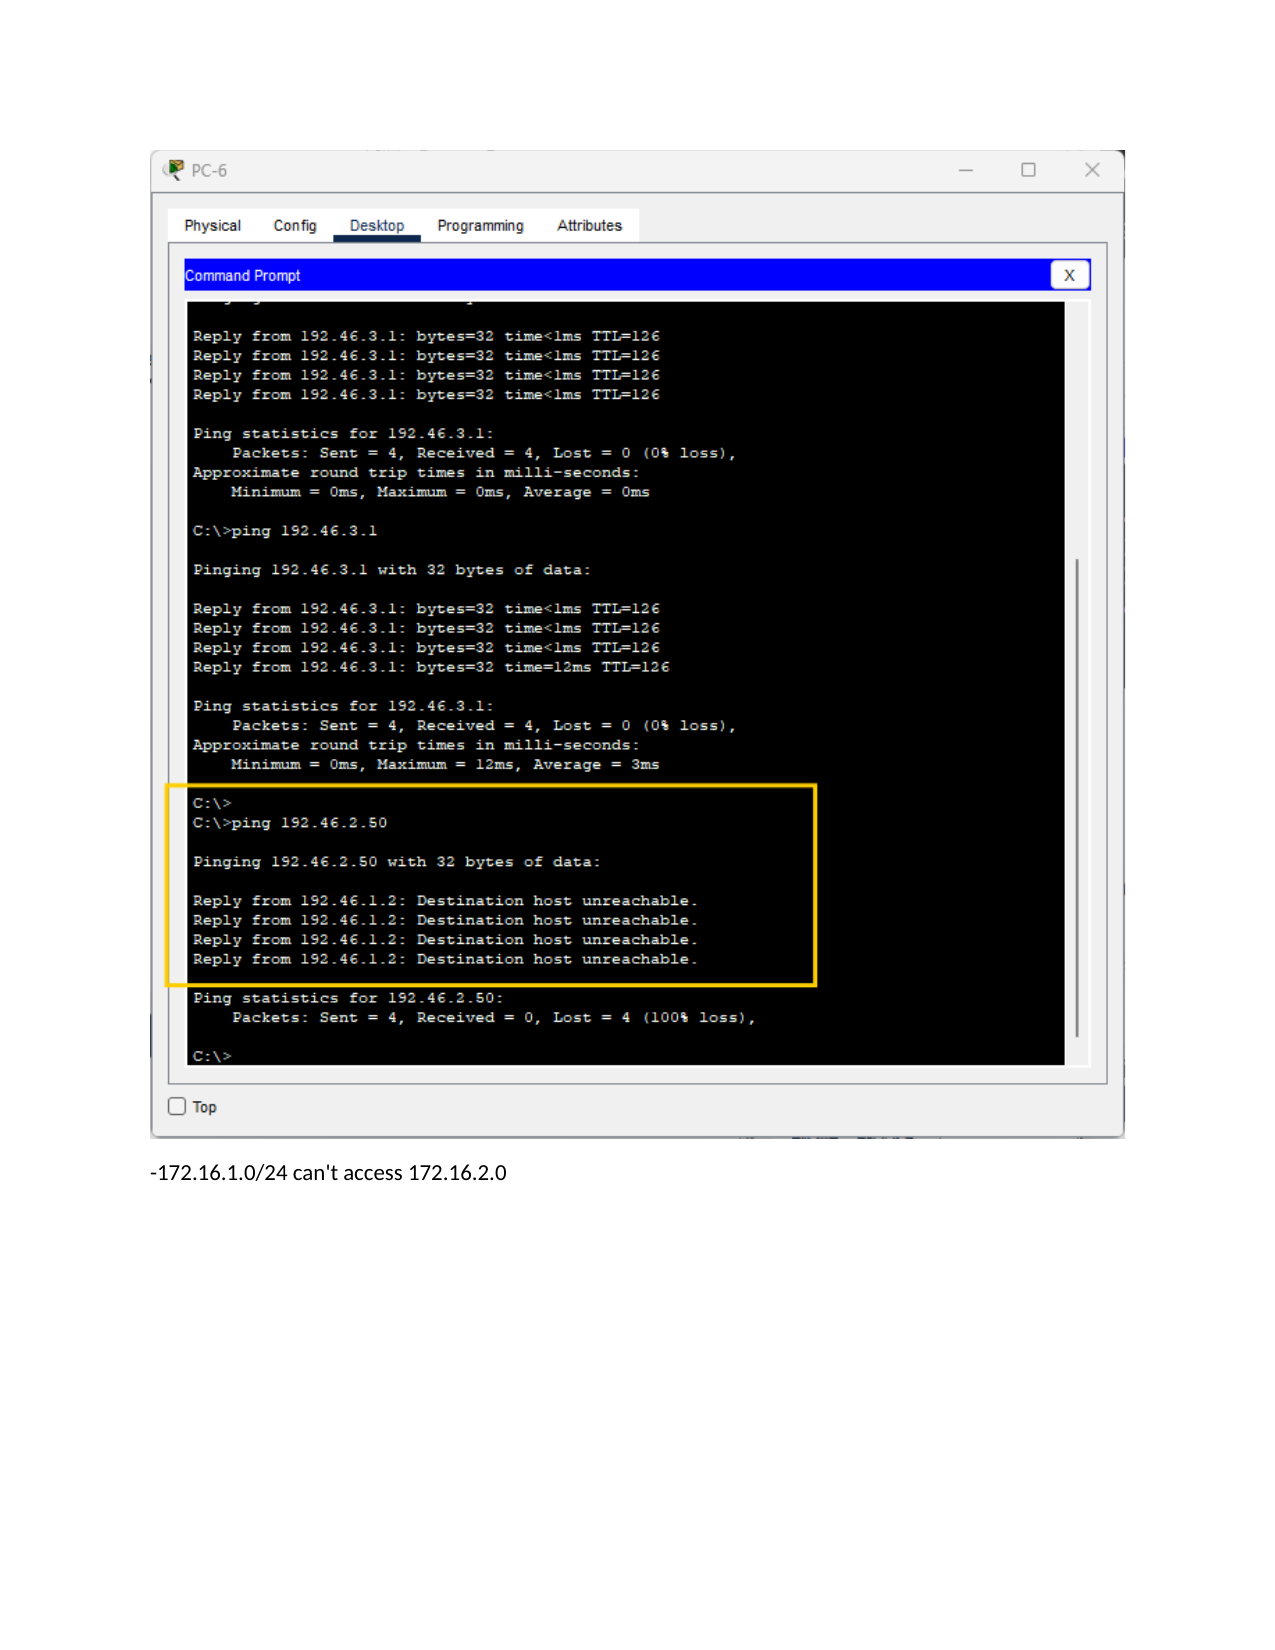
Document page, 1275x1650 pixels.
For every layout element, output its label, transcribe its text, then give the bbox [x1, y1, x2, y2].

text -172.16.1.0/24 can't access 172.16.2.0 [150, 1158, 1125, 1186]
picture [150, 150, 1125, 1139]
